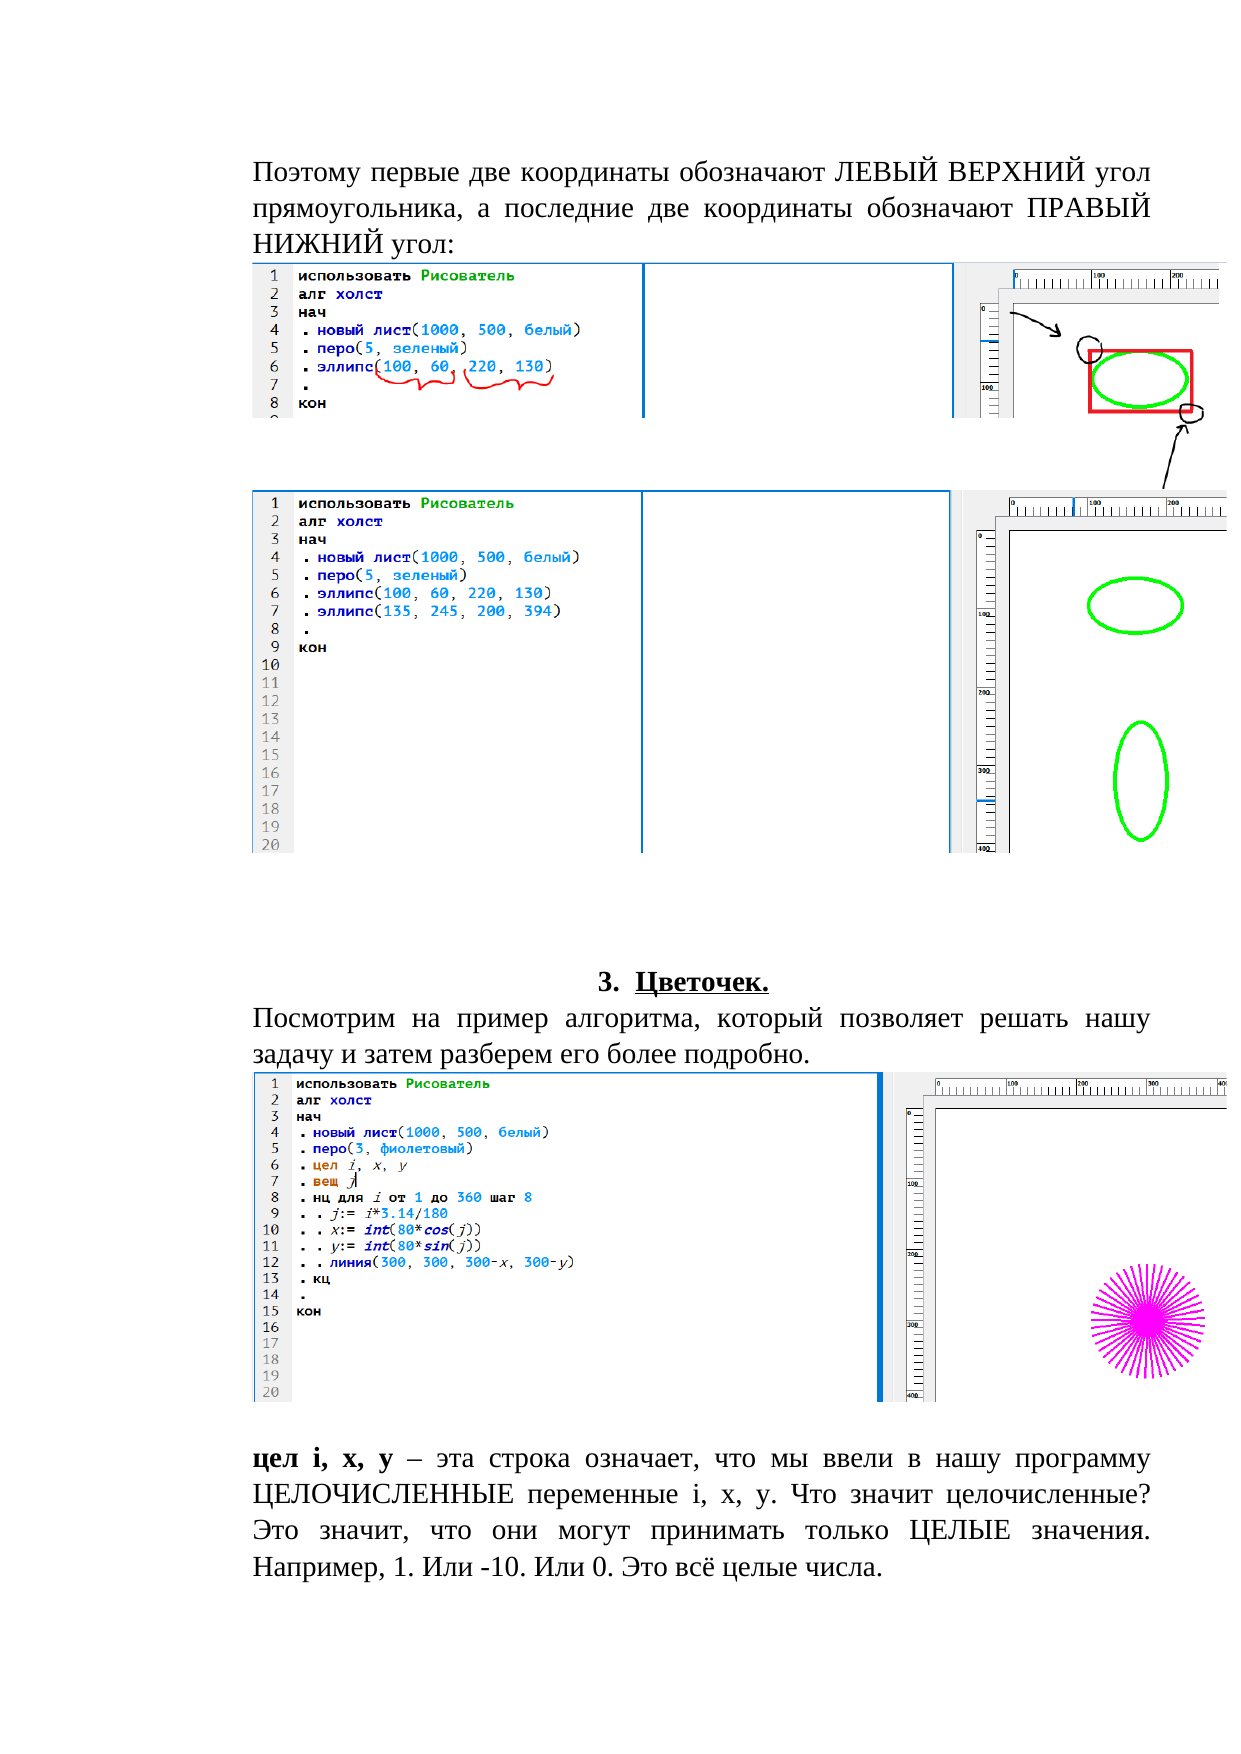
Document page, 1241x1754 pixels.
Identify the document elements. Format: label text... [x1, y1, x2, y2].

picture [252, 490, 1227, 853]
list Цветочек. [215, 964, 1152, 997]
picture [252, 262, 1227, 489]
list Поэтому первые две координаты обозначают ЛЕВЫЙ ВЕРХНИЙ угол прямоугольника, а последние две координаты обозначают ПРАВЫЙ НИЖНИЙ угол: [252, 154, 1152, 260]
list Посмотрим на пример алгоритма, который позволяет решать нашу задачу и затем разберем его более подробно. [252, 1000, 1152, 1069]
picture [252, 1072, 1227, 1402]
list цел i, x, y – эта строка означает, что мы ввели в нашу программу ЦЕЛОЧИСЛЕННЫЕ переменные i, x, y. Что значит целочисленные? Это значит, что они могут принимать только ЦЕЛЫЕ значения. Например, 1. Или -10. Или 0. Это всё целые числа. [252, 1440, 1152, 1582]
